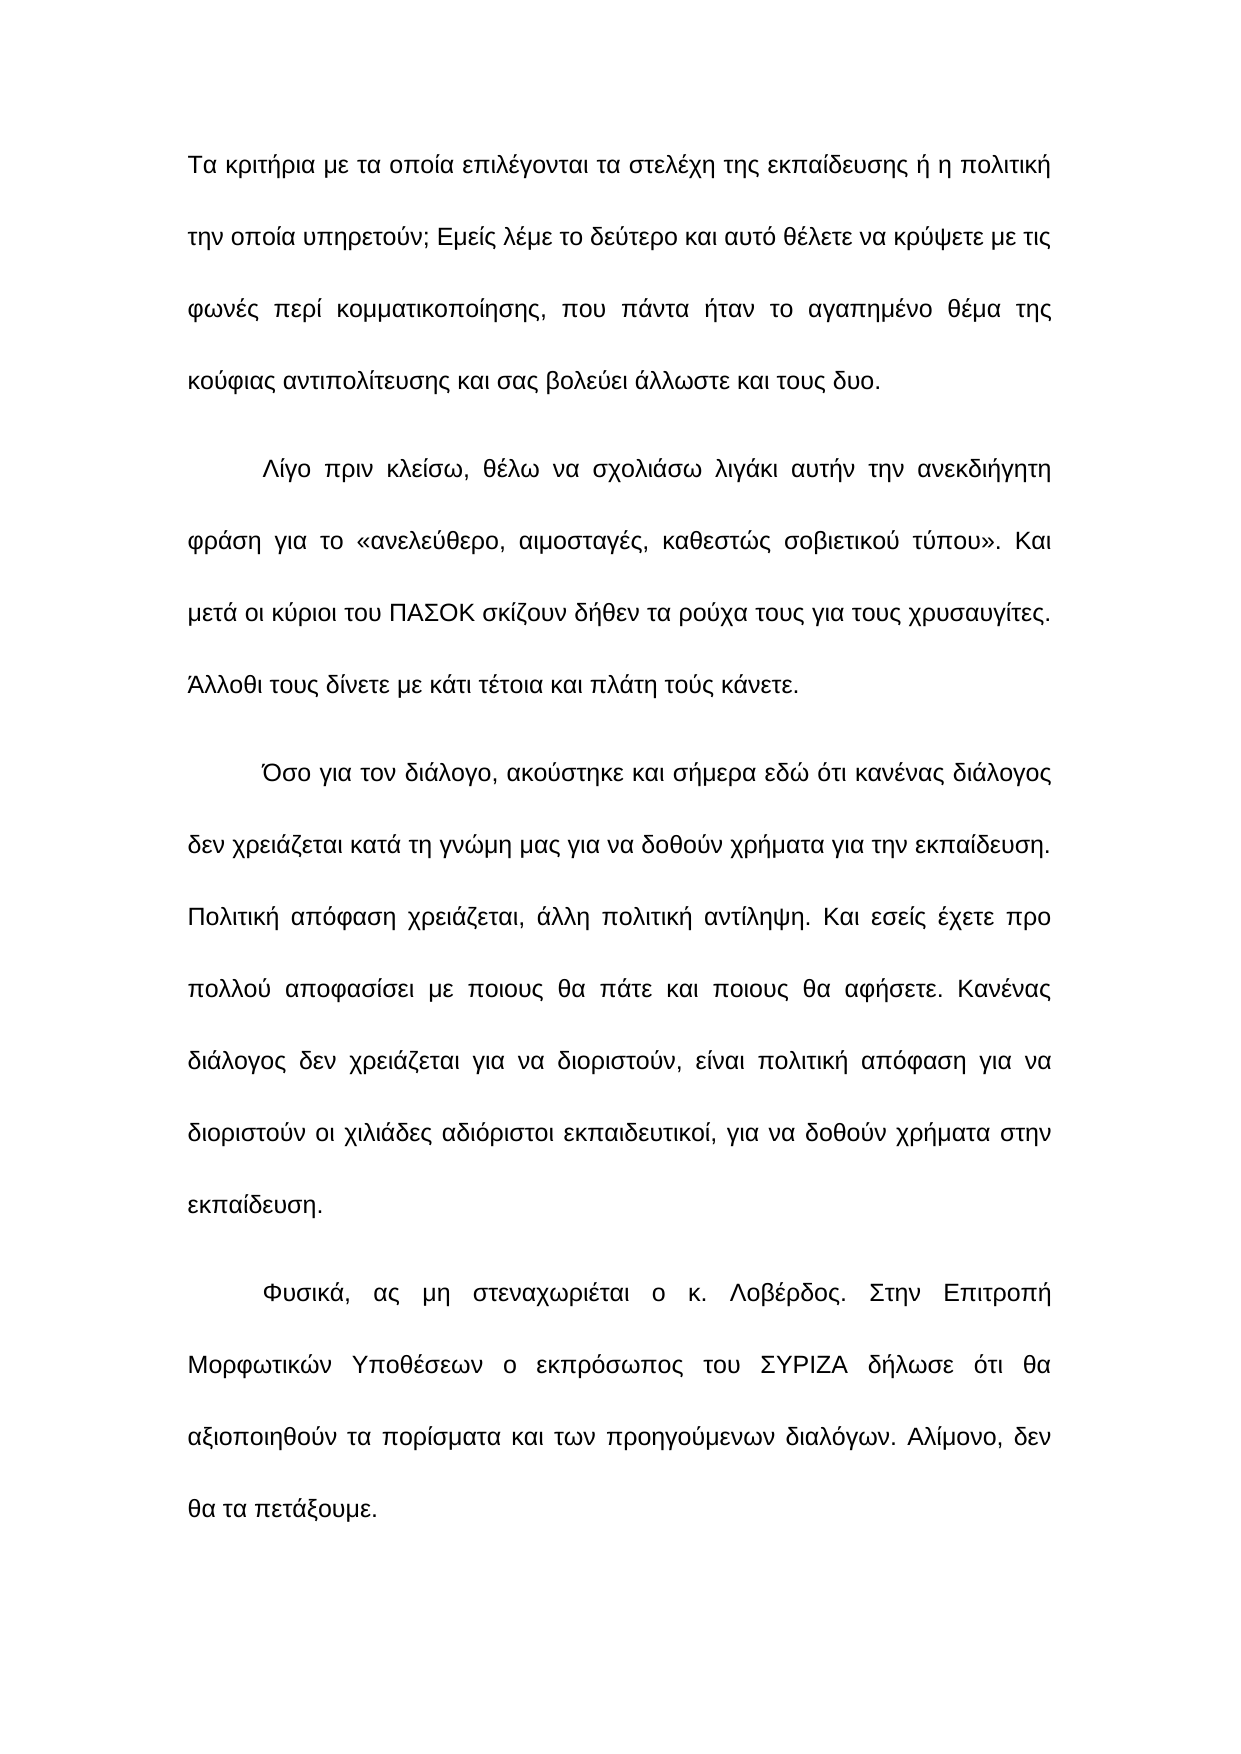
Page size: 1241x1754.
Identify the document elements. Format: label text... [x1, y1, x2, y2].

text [187, 150, 1053, 394]
text Όσο για τον διάλογο, ακούστηκε και σήμερα εδώ ότι κανένας διάλογος δεν χρειάζεται κατά τη γνώμη μας για να δοθούν χρήματα για την εκπαίδευση. Πολιτική απόφαση χρειάζεται, άλλη πολιτική αντίληψη. Και εσείς έχετε προ πολλού αποφασίσει με ποιους θα πάτε και ποιους θα αφήσετε. Κανένας διάλογος δεν χρειάζεται για να διοριστούν, είναι πολιτική απόφαση για να διοριστούν οι χιλιάδες αδιόριστοι εκπαιδευτικοί, για να δοθούν χρήματα στην εκπαίδευση. [187, 758, 1053, 1218]
text Φυσικά, ας μη στεναχωριέται ο κ. Λοβέρδος. Στην Επιτροπή Μορφωτικών Υποθέσεων ο εκπρόσωπος του ΣΥΡΙΖΑ δήλωσε ότι θα αξιοποιηθούν τα πορίσματα και των προηγούμενων διαλόγων. Αλίμονο, δεν θα τα πετάξουμε. [187, 1278, 1053, 1522]
text Λίγο πριν κλείσω, θέλω να σχολιάσω λιγάκι αυτήν την ανεκδιήγητη φράση για το «ανελεύθερο, αιμοσταγές, καθεστώς σοβιετικού τύπου». Και μετά οι κύριοι του ΠΑΣΟΚ σκίζουν δήθεν τα ρούχα τους για τους χρυσαυγίτες. Άλλοθι τους δίνετε με κάτι τέτοια και πλάτη τούς κάνετε. [187, 454, 1053, 698]
